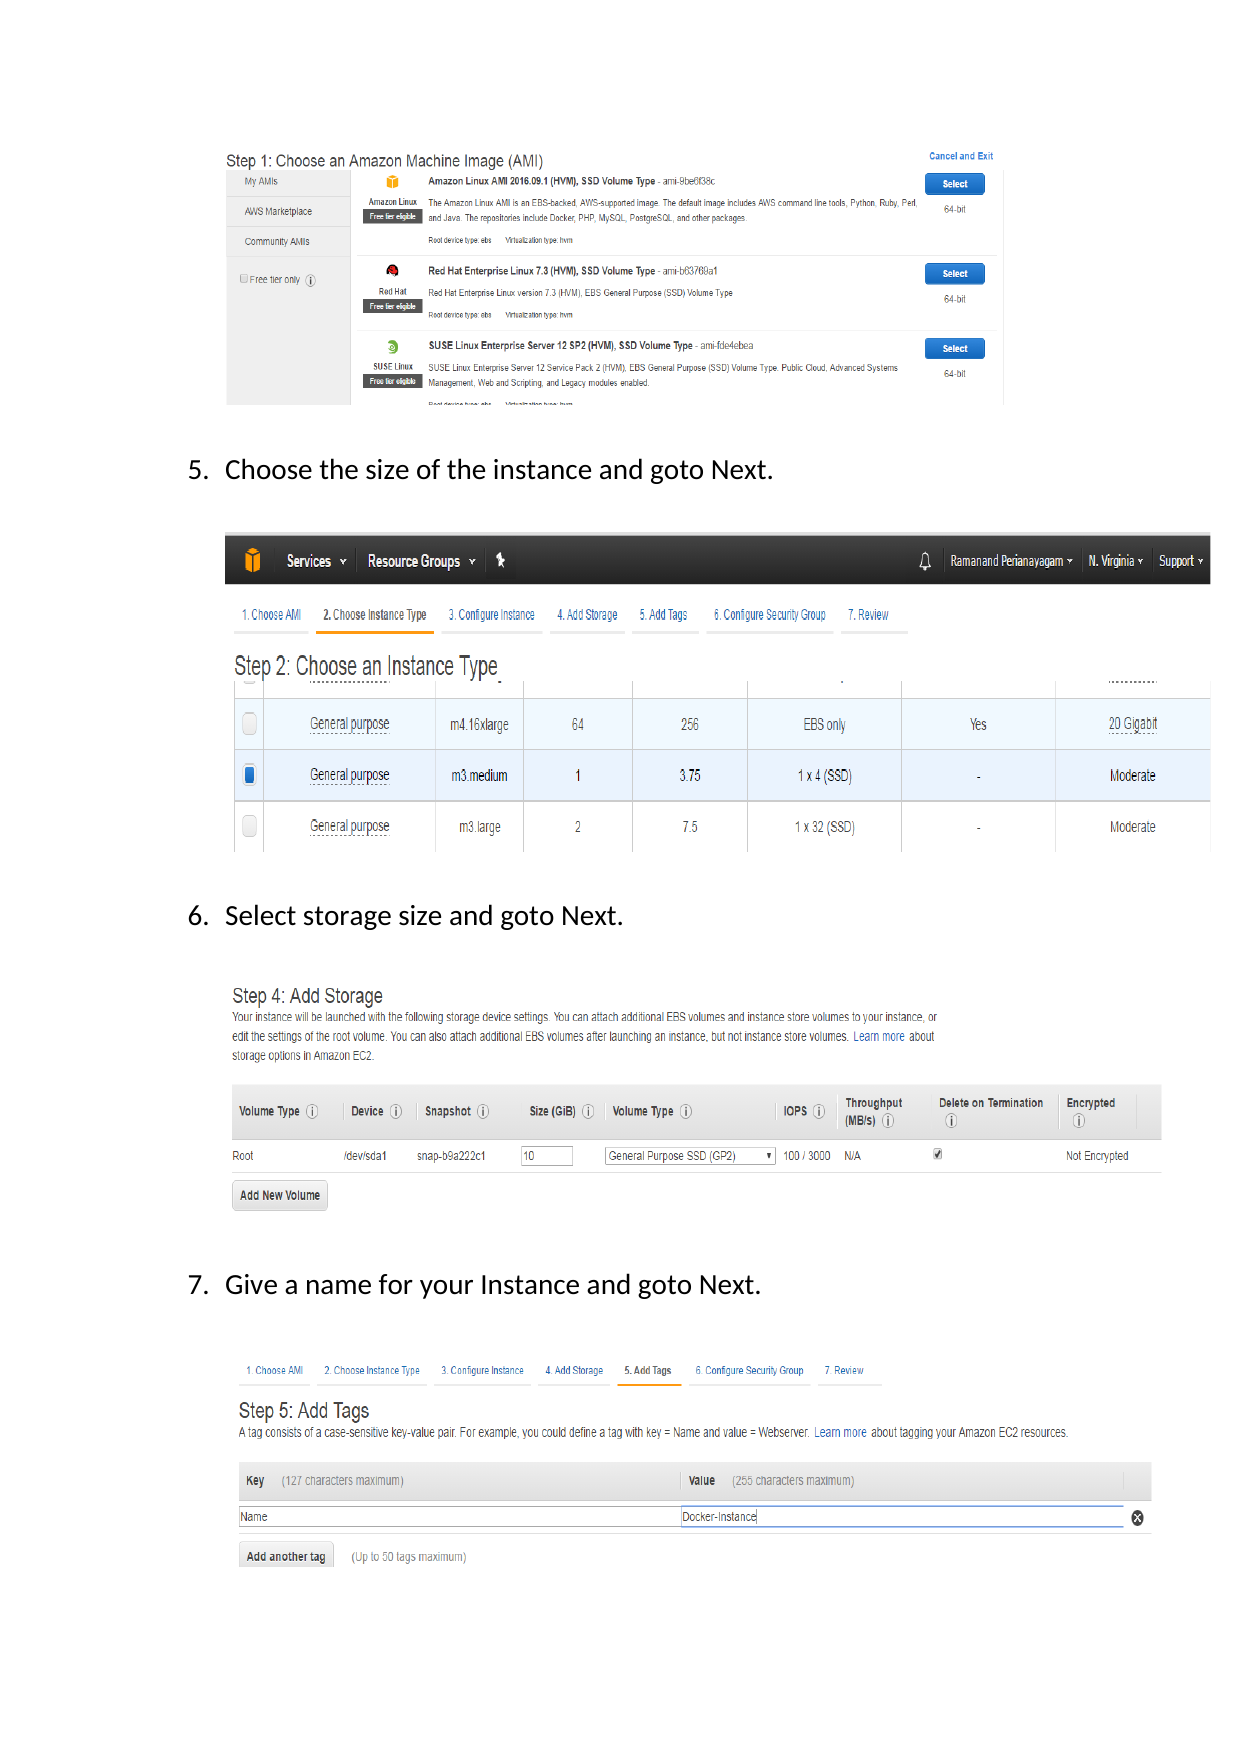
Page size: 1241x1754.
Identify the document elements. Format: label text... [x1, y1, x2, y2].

list Give a name for your Instance and goto Next. [187, 1266, 1090, 1302]
list Choose the size of the instance and goto Next. [187, 451, 1090, 487]
picture [225, 150, 1009, 405]
picture [225, 1348, 1165, 1567]
picture [225, 978, 1165, 1222]
picture [225, 532, 1211, 852]
list Select storage size and goto Next. [187, 897, 1090, 933]
